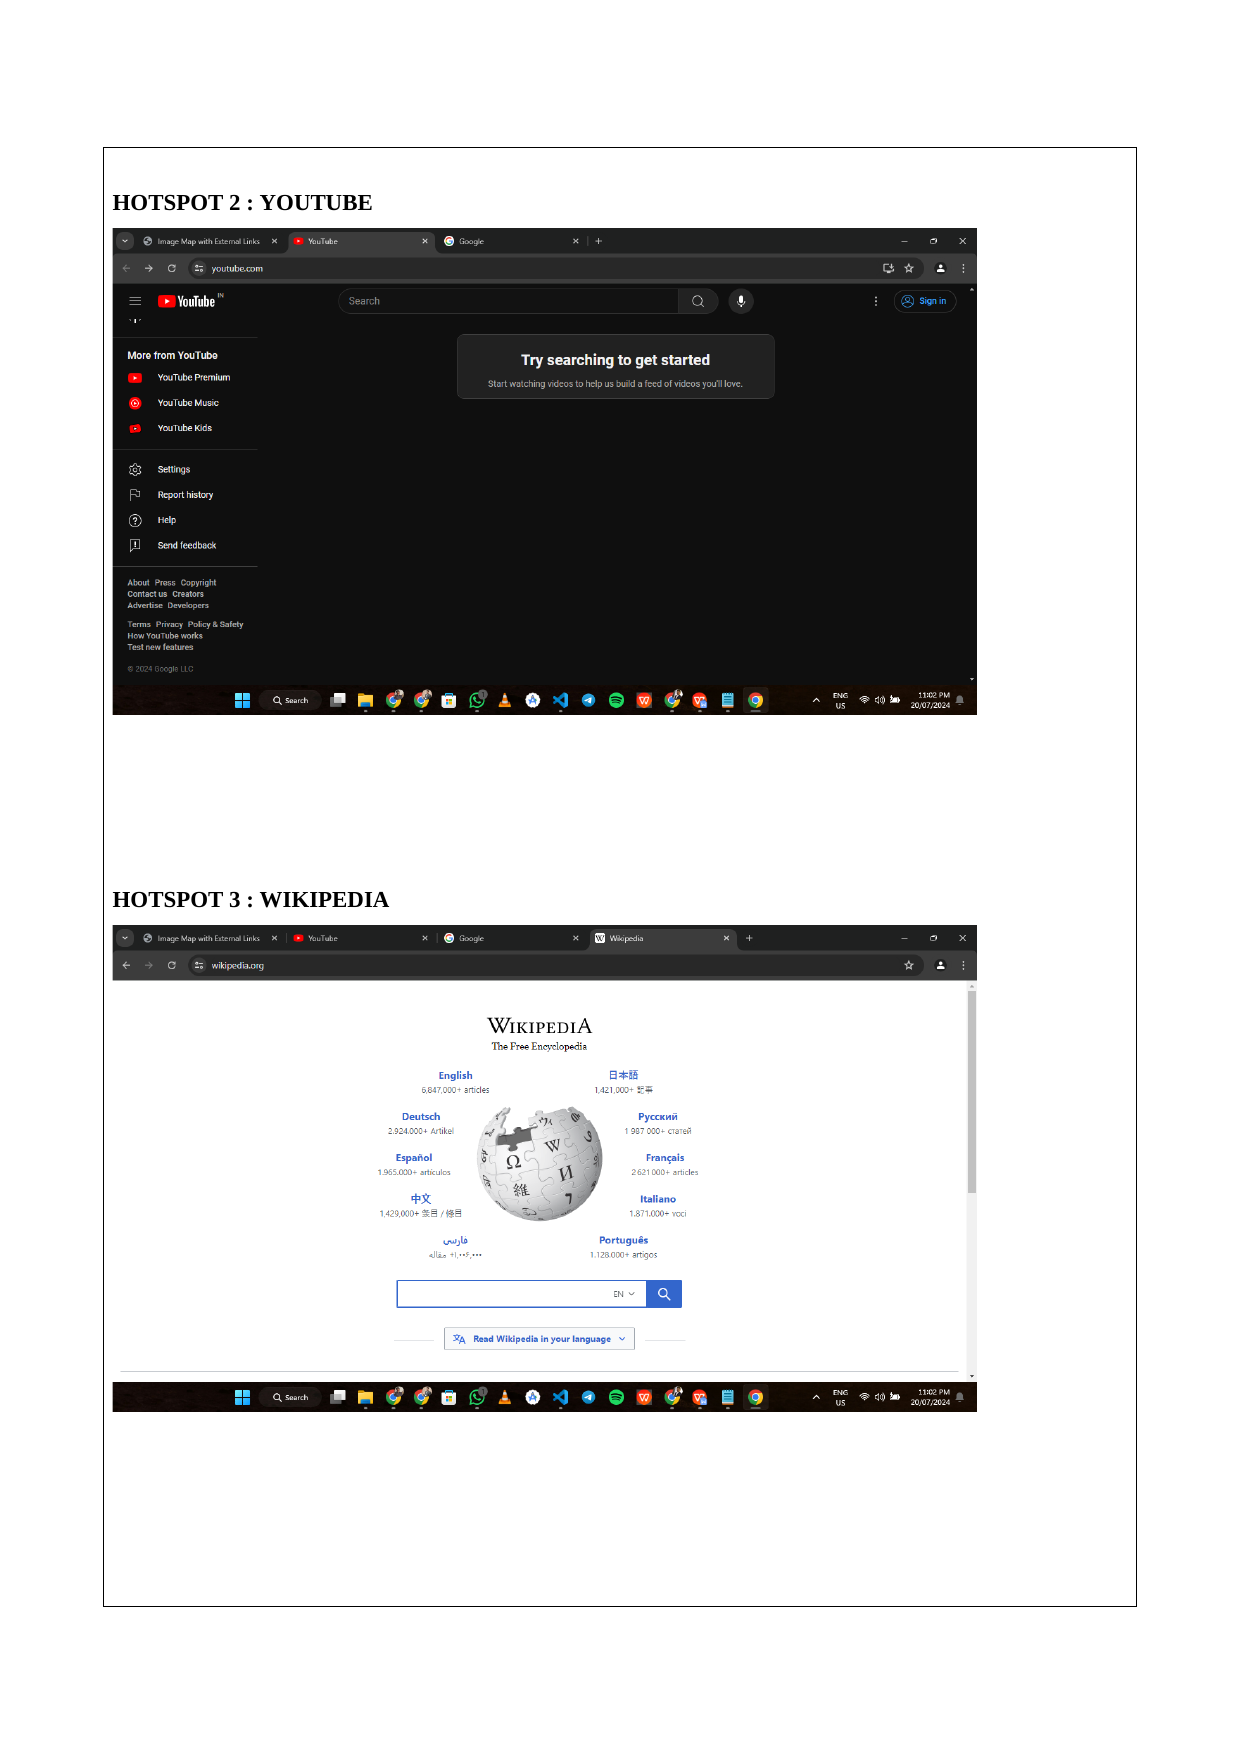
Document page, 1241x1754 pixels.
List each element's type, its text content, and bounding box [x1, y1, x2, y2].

picture [112, 925, 977, 1412]
picture [112, 228, 977, 715]
text HOTSPOT 2 : YOUTUBE [112, 189, 1128, 216]
text HOTSPOT 3 : WIKIPEDIA [112, 886, 1128, 912]
